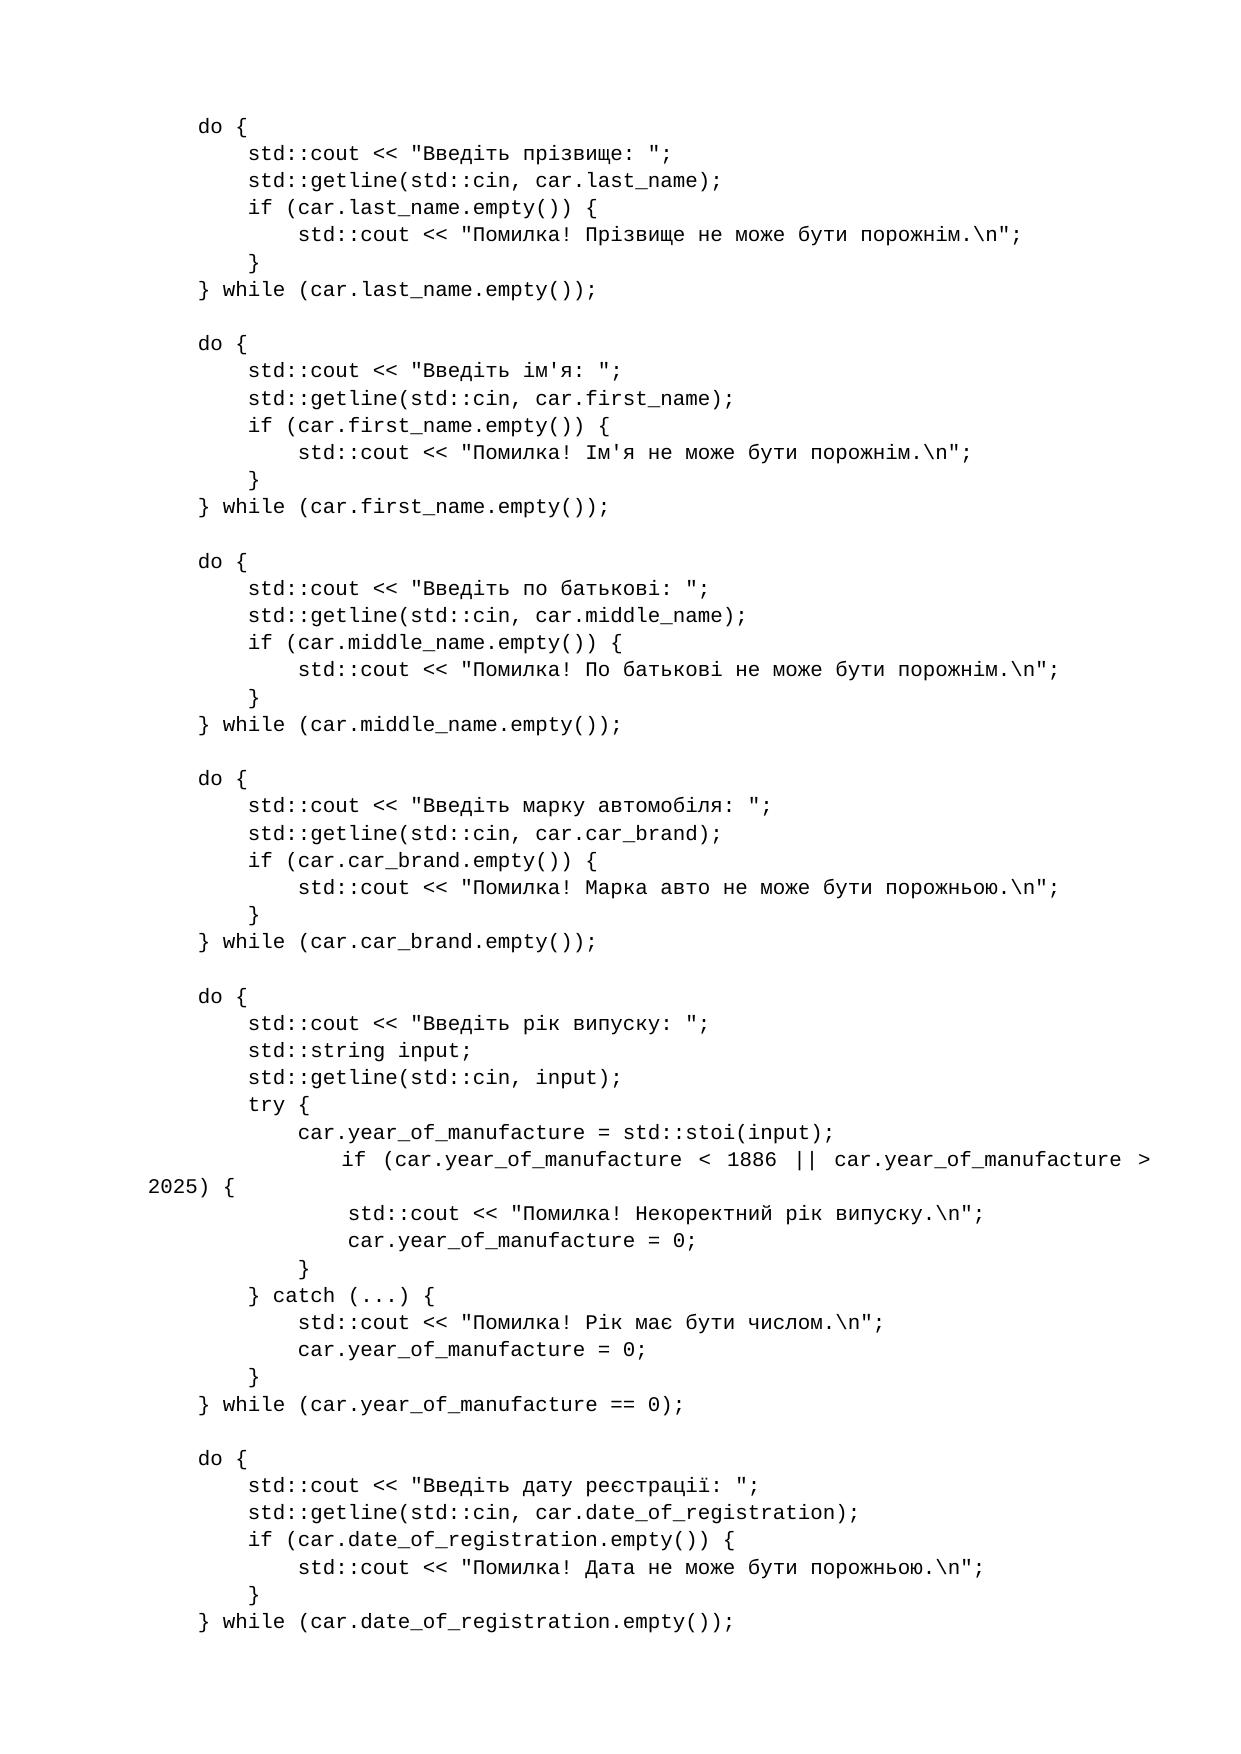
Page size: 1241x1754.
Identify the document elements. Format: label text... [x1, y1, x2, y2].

text std::cout << "Помилка! Прізвище не може бути порожнім.\n"; [148, 224, 1152, 248]
text do { [148, 986, 1152, 1009]
text car.year_of_manufacture = std::stoi(input); [148, 1122, 1152, 1145]
text std::getline(std::cin, car.last_name); [148, 170, 1152, 194]
text do { [148, 116, 1152, 139]
text } catch (...) { [148, 1285, 1152, 1308]
text } [148, 1258, 1152, 1281]
text } [148, 1366, 1152, 1390]
text std::cout << "Помилка! Марка авто не може бути порожньою.\n"; [148, 877, 1152, 901]
text if (car.middle_name.empty()) { [148, 632, 1152, 656]
text } [148, 469, 1152, 493]
text std::cout << "Помилка! Некоректний рік випуску.\n"; [148, 1203, 1152, 1227]
text std::getline(std::cin, car.middle_name); [148, 605, 1152, 629]
text } [148, 1584, 1152, 1607]
text if (car.year_of_manufacture < 1886 || car.year_of_manufacture > 2025) { [148, 1149, 1152, 1200]
text std::getline(std::cin, car.first_name); [148, 388, 1152, 411]
text } [148, 687, 1152, 710]
text if (car.date_of_registration.empty()) { [148, 1529, 1152, 1553]
text do { [148, 768, 1152, 792]
text car.year_of_manufacture = 0; [148, 1339, 1152, 1363]
text } while (car.middle_name.empty()); [148, 714, 1152, 737]
text std::cout << "Введіть по батькові: "; [148, 578, 1152, 602]
text std::getline(std::cin, input); [148, 1067, 1152, 1091]
text std::cout << "Помилка! По батькові не може бути порожнім.\n"; [148, 659, 1152, 683]
text do { [148, 551, 1152, 574]
text std::cout << "Помилка! Рік має бути числом.\n"; [148, 1312, 1152, 1336]
text std::cout << "Введіть дату реєстрації: "; [148, 1475, 1152, 1499]
text std::cout << "Введіть рік випуску: "; [148, 1013, 1152, 1037]
text std::cout << "Введіть ім'я: "; [148, 360, 1152, 384]
text car.year_of_manufacture = 0; [148, 1230, 1152, 1254]
text std::getline(std::cin, car.car_brand); [148, 823, 1152, 846]
text try { [148, 1094, 1152, 1118]
text do { [148, 333, 1152, 357]
text if (car.car_brand.empty()) { [148, 850, 1152, 873]
text } while (car.car_brand.empty()); [148, 931, 1152, 955]
text } while (car.last_name.empty()); [148, 279, 1152, 302]
text if (car.last_name.empty()) { [148, 197, 1152, 221]
text } while (car.year_of_manufacture == 0); [148, 1393, 1152, 1417]
text std::string input; [148, 1040, 1152, 1064]
text } [148, 252, 1152, 275]
text std::cout << "Помилка! Ім'я не може бути порожнім.\n"; [148, 442, 1152, 466]
text } while (car.date_of_registration.empty()); [148, 1611, 1152, 1635]
text std::cout << "Введіть марку автомобіля: "; [148, 795, 1152, 819]
text } [148, 904, 1152, 928]
text std::cout << "Помилка! Дата не може бути порожньою.\n"; [148, 1557, 1152, 1580]
text if (car.first_name.empty()) { [148, 415, 1152, 438]
text } while (car.first_name.empty()); [148, 496, 1152, 520]
text std::getline(std::cin, car.date_of_registration); [148, 1502, 1152, 1526]
text std::cout << "Введіть прізвище: "; [148, 143, 1152, 167]
text do { [148, 1448, 1152, 1472]
